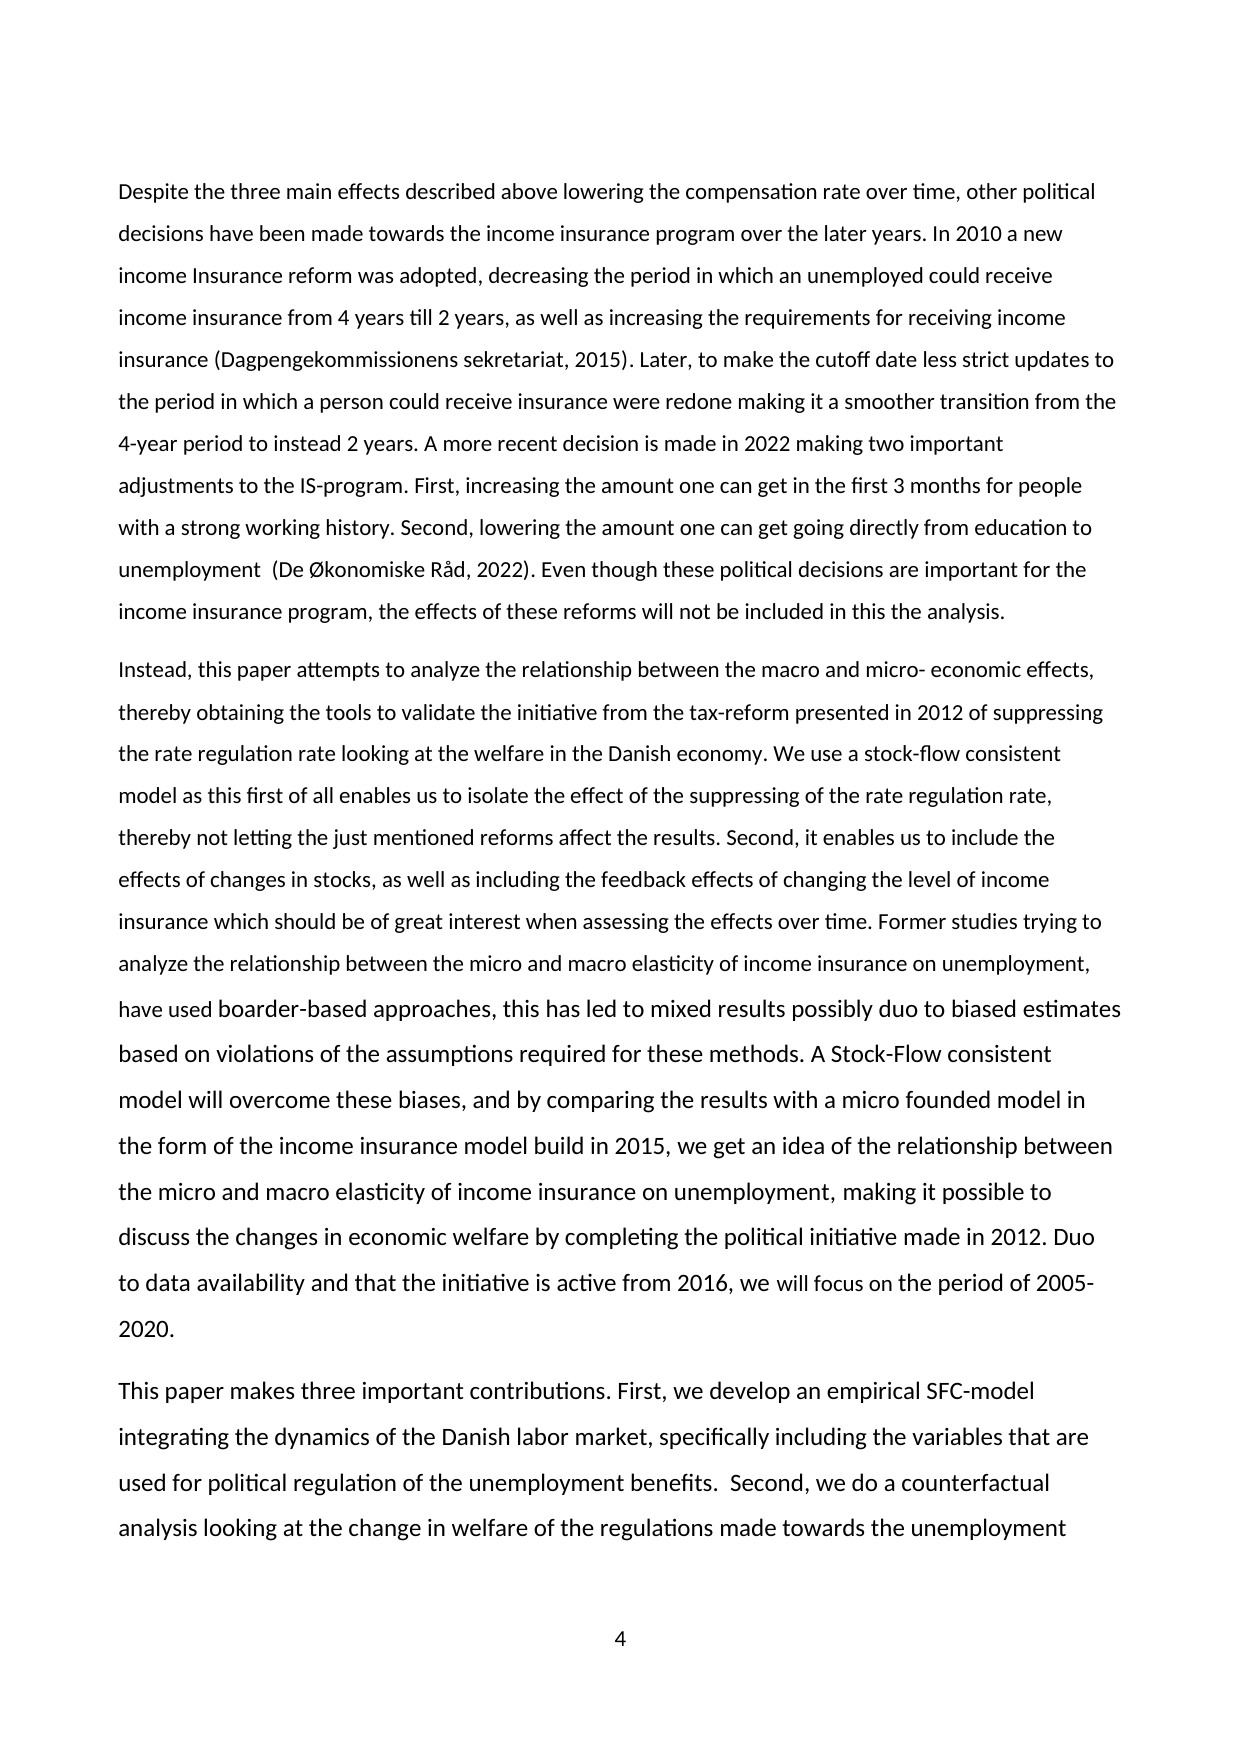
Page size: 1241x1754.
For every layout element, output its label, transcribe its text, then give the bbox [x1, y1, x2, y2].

text Instead, this paper attempts to analyze the relationship between the macro and micro- economic effects, thereby obtaining the tools to validate the initiative from the tax-reform presented in 2012 of suppressing the rate regulation rate looking at the welfare in the Danish economy. We use a stock-flow consistent model as this first of all enables us to isolate the effect of the suppressing of the rate regulation rate, thereby not letting the just mentioned reforms affect the results. Second, it enables us to include the effects of changes in stocks, as well as including the feedback effects of changing the level of income insurance which should be of great interest when assessing the effects over time. Former studies trying to analyze the relationship between the micro and macro elasticity of income insurance on unemployment, have used boarder-based approaches, this has led to mixed results possibly duo to biased estimates based on violations of the assumptions required for these methods. A Stock-Flow consistent model will overcome these biases, and by comparing the results with a micro founded model in the form of the income insurance model build in 2015, we get an idea of the relationship between the micro and macro elasticity of income insurance on unemployment, making it possible to discuss the changes in economic welfare by completing the political initiative made in 2012. Duo to data availability and that the initiative is active from 2016, we will focus on the period of 2005-2020. [118, 656, 1122, 1343]
text Despite the three main effects described above lowering the compensation rate over time, other political decisions have been made towards the income insurance program over the later years. In 2010 a new income Insurance reform was adopted, decreasing the period in which an unemployed could receive income insurance from 4 years till 2 years, as well as increasing the requirements for receiving income insurance (Dagpengekommissionens sekretariat, 2015). Later, to make the cutoff date less strict updates to the period in which a person could receive insurance were redone making it a smoother transition from the 4-year period to instead 2 years. A more recent decision is made in 2022 making two important adjustments to the IS-program. First, increasing the amount one can get in the first 3 months for people with a strong working history. Second, lowering the amount one can get going directly from education to unemployment (De Økonomiske Råd, 2022). Even though these political decisions are important for the income insurance program, the effects of these reforms will not be included in this the analysis. [118, 177, 1122, 625]
